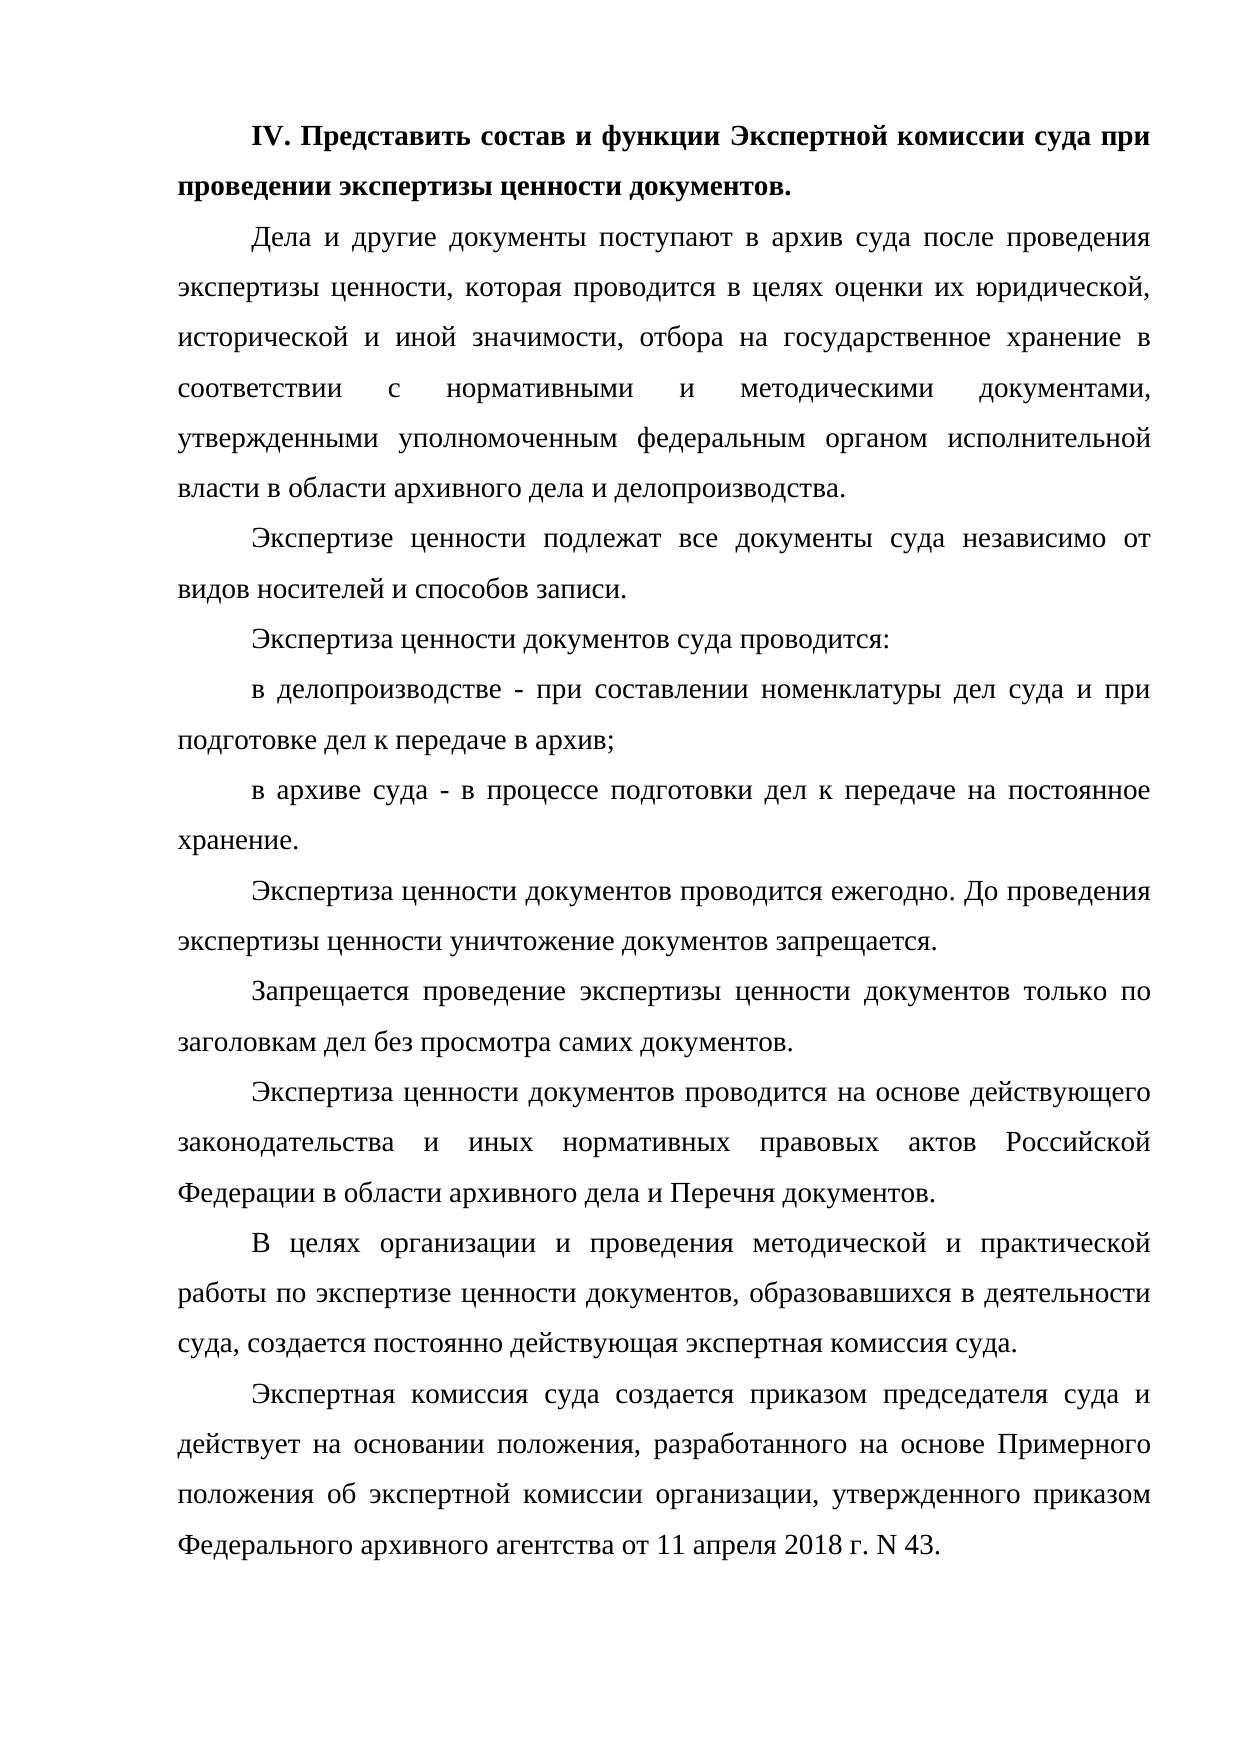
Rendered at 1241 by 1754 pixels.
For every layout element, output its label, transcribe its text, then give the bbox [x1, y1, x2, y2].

text в архиве суда - в процессе подготовки дел к передаче на постоянное хранение. [177, 772, 1152, 856]
text В целях организации и проведения методической и практической работы по экспертизе ценности документов, образовавшихся в деятельности суда, создается постоянно действующая экспертная комиссия суда. [177, 1225, 1152, 1359]
text Экспертиза ценности документов суда проводится: [177, 621, 1152, 655]
text Дела и другие документы поступают в архив суда после проведения экспертизы ценности, которая проводится в целях оценки их юридической, исторической и иной значимости, отбора на государственное хранение в соответствии с нормативными и методическими документами, утвержденными уполномоченным федеральным органом исполнительной власти в области архивного дела и делопроизводства. [177, 219, 1152, 504]
text в делопроизводстве - при составлении номенклатуры дел суда и при подготовке дел к передаче в архив; [177, 672, 1152, 755]
text Экспертиза ценности документов проводится ежегодно. До проведения экспертизы ценности уничтожение документов запрещается. [177, 873, 1152, 957]
text Экспертизе ценности подлежат все документы суда независимо от видов носителей и способов записи. [177, 521, 1152, 604]
text IV. Представить состав и функции Экспертной комиссии суда при проведении экспертизы ценности документов. [177, 118, 1152, 202]
text Экспертная комиссия суда создается приказом председателя суда и действует на основании положения, разработанного на основе Примерного положения об экспертной комиссии организации, утвержденного приказом Федерального архивного агентства от 11 апреля 2018 г. N 43. [177, 1376, 1152, 1560]
text Запрещается проведение экспертизы ценности документов только по заголовкам дел без просмотра самих документов. [177, 973, 1152, 1057]
text Экспертиза ценности документов проводится на основе действующего законодательства и иных нормативных правовых актов Российской Федерации в области архивного дела и Перечня документов. [177, 1074, 1152, 1208]
